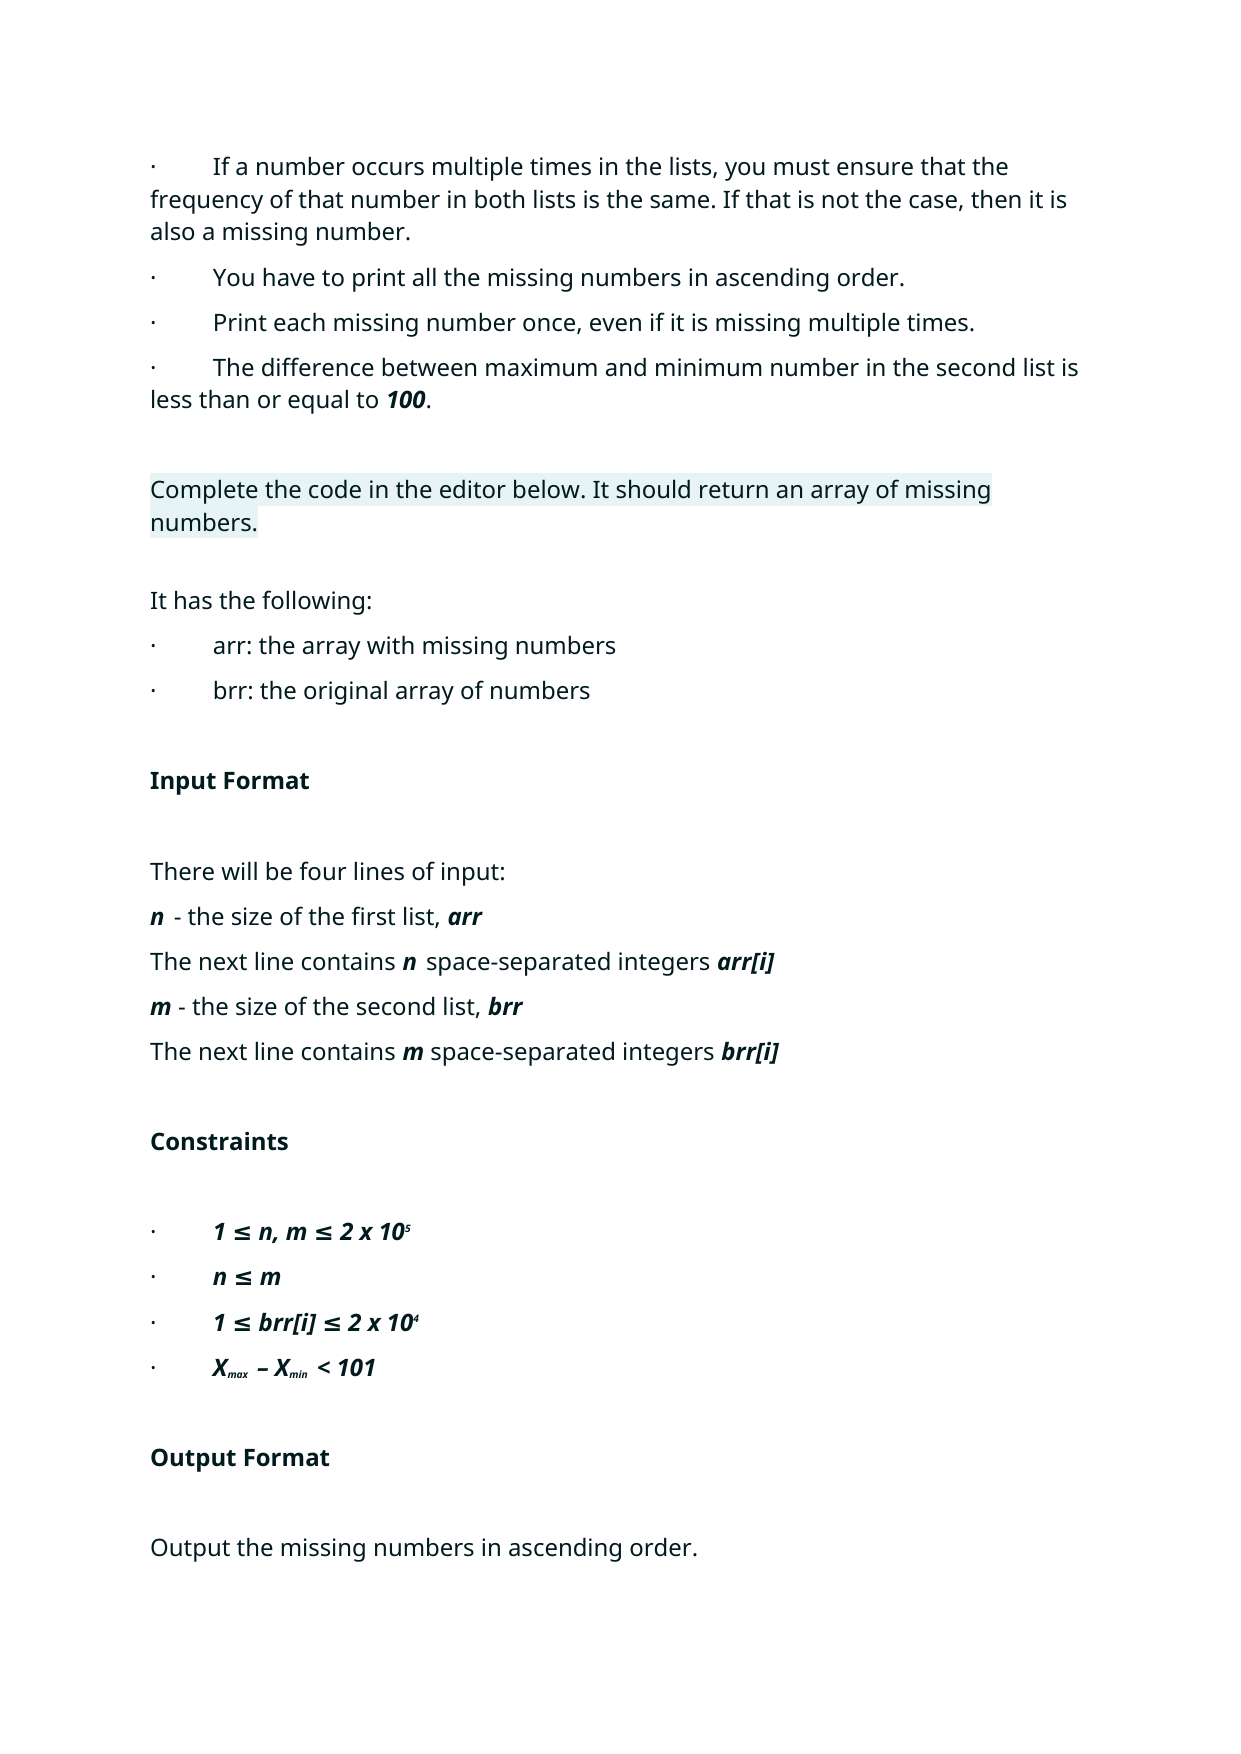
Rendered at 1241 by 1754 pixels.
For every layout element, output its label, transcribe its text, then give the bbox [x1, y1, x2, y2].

text Input Format [150, 764, 1090, 797]
text Complete the code in the editor below. It should return an array of missing numbers. [258, 473, 1090, 538]
text · 1 ≤ n, m ≤ 2 x 105 [150, 1215, 1090, 1248]
text Output Format [150, 1441, 1090, 1473]
text m - the size of the second list, brr [150, 989, 1090, 1022]
text Constraints [150, 1125, 1090, 1157]
text · n ≤ m [150, 1260, 1090, 1293]
text · Xmax – Xmin < 101 [150, 1350, 1090, 1383]
text The next line contains m space-separated integers brr[i] [150, 1035, 1090, 1067]
text It has the following: [150, 584, 1090, 616]
text · arr: the array with missing numbers [150, 629, 1090, 661]
text · 1 ≤ brr[i] ≤ 2 x 104 [150, 1305, 1090, 1338]
text There will be four lines of input: [150, 854, 1090, 887]
text n - the size of the first list, arr [150, 899, 1090, 932]
text Output the missing numbers in ascending order. [150, 1531, 1090, 1563]
text · Print each missing number once, even if it is missing multiple times. [150, 305, 1090, 338]
text · The difference between maximum and minimum number in the second list is less than or equal to 100. [150, 351, 1090, 416]
text The next line contains n space-separated integers arr[i] [150, 944, 1090, 977]
text · If a number occurs multiple times in the lists, you must ensure that the frequency of that number in both lists is the same. If that is not the case, then it is also a missing number. [150, 150, 1090, 248]
text · You have to print all the missing numbers in ascending order. [150, 260, 1090, 293]
text · brr: the original array of numbers [150, 674, 1090, 706]
